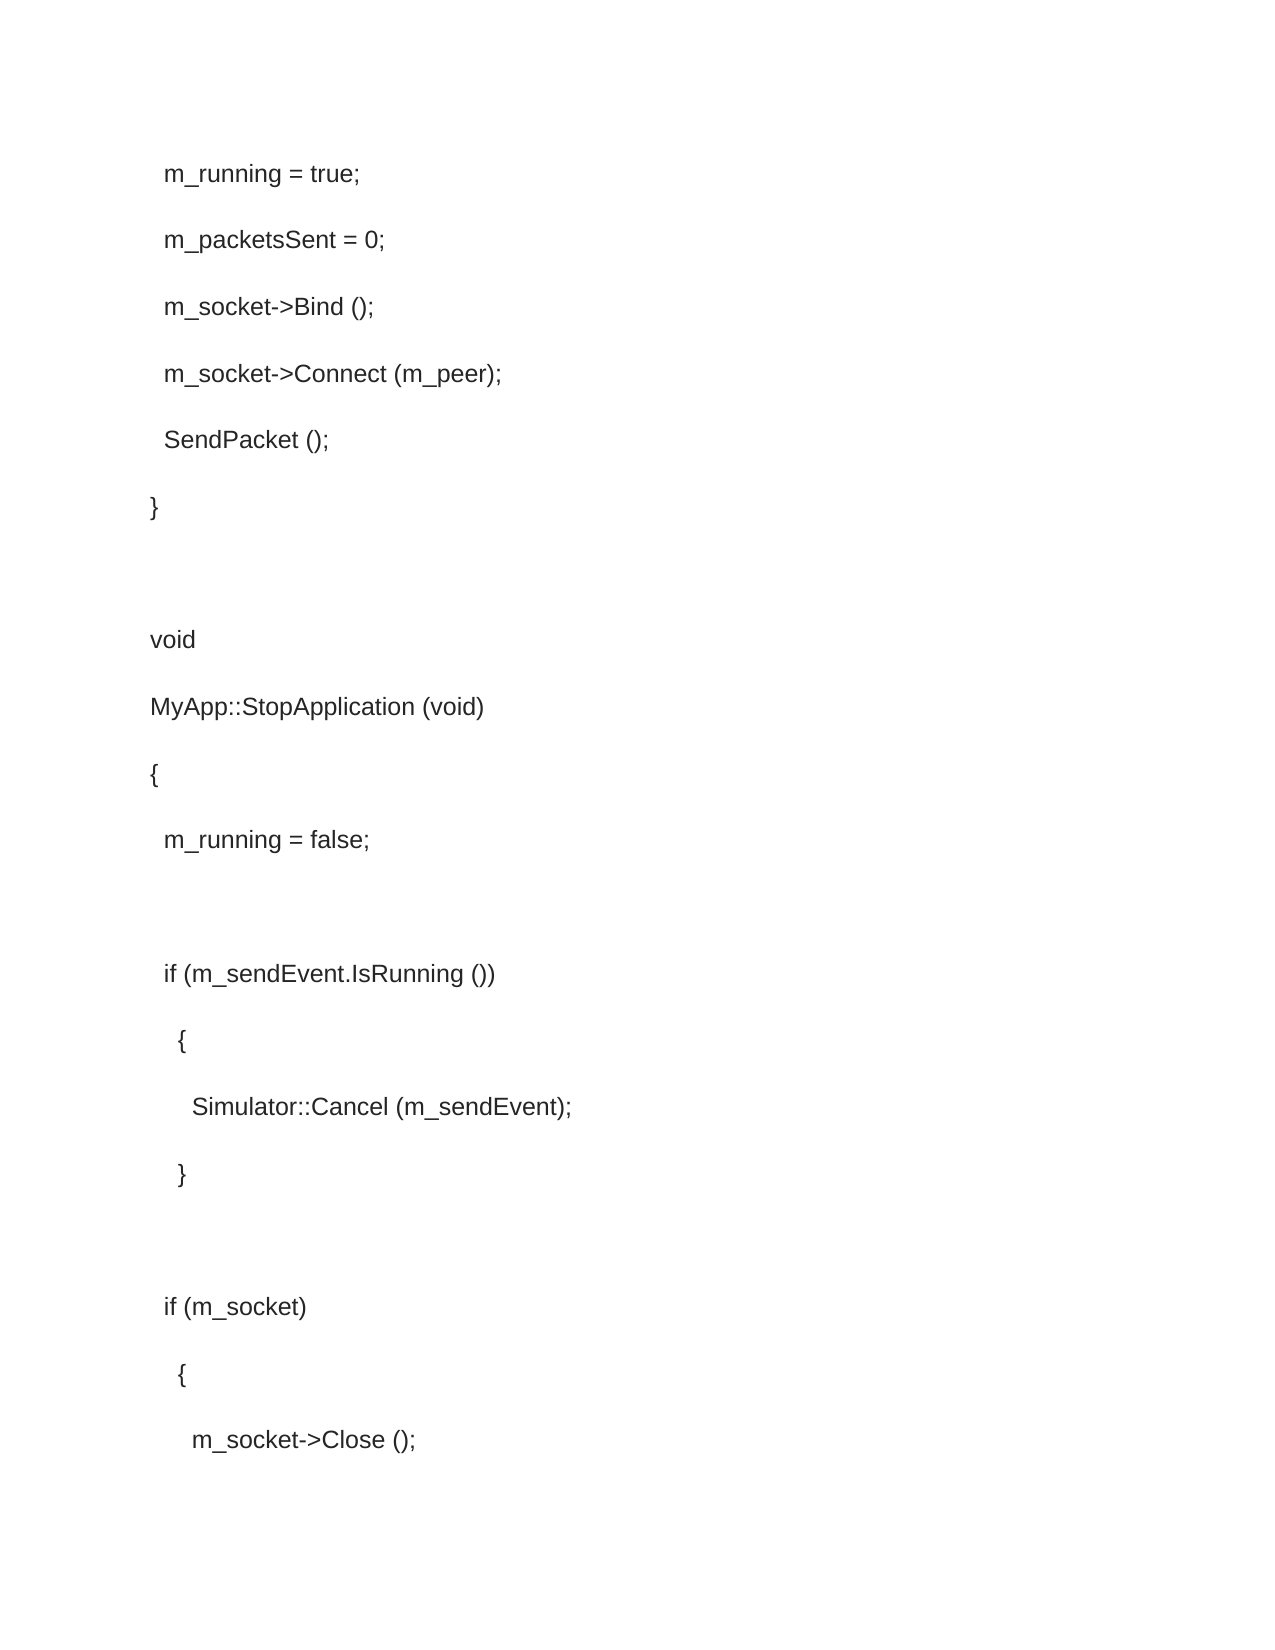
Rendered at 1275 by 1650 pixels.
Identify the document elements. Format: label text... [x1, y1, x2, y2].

text m_packetsSent = 0; [150, 217, 1125, 254]
text m_socket->Bind (); [150, 283, 1125, 321]
text void [150, 617, 1125, 654]
text { [150, 1017, 1125, 1054]
text if (m_sendEvent.IsRunning ()) [150, 950, 1125, 987]
text m_socket->Connect (m_peer); [150, 350, 1125, 387]
text m_running = true; [150, 150, 1125, 187]
text MyApp::StopApplication (void) [150, 683, 1125, 721]
text } [150, 483, 1125, 521]
text { [150, 750, 1125, 787]
text m_socket->Close (); [150, 1417, 1125, 1454]
text m_running = false; [150, 817, 1125, 854]
text Simulator::Cancel (m_sendEvent); [150, 1083, 1125, 1121]
text } [150, 1150, 1125, 1187]
text SendPacket (); [150, 417, 1125, 454]
text { [150, 1350, 1125, 1387]
text if (m_socket) [150, 1283, 1125, 1321]
